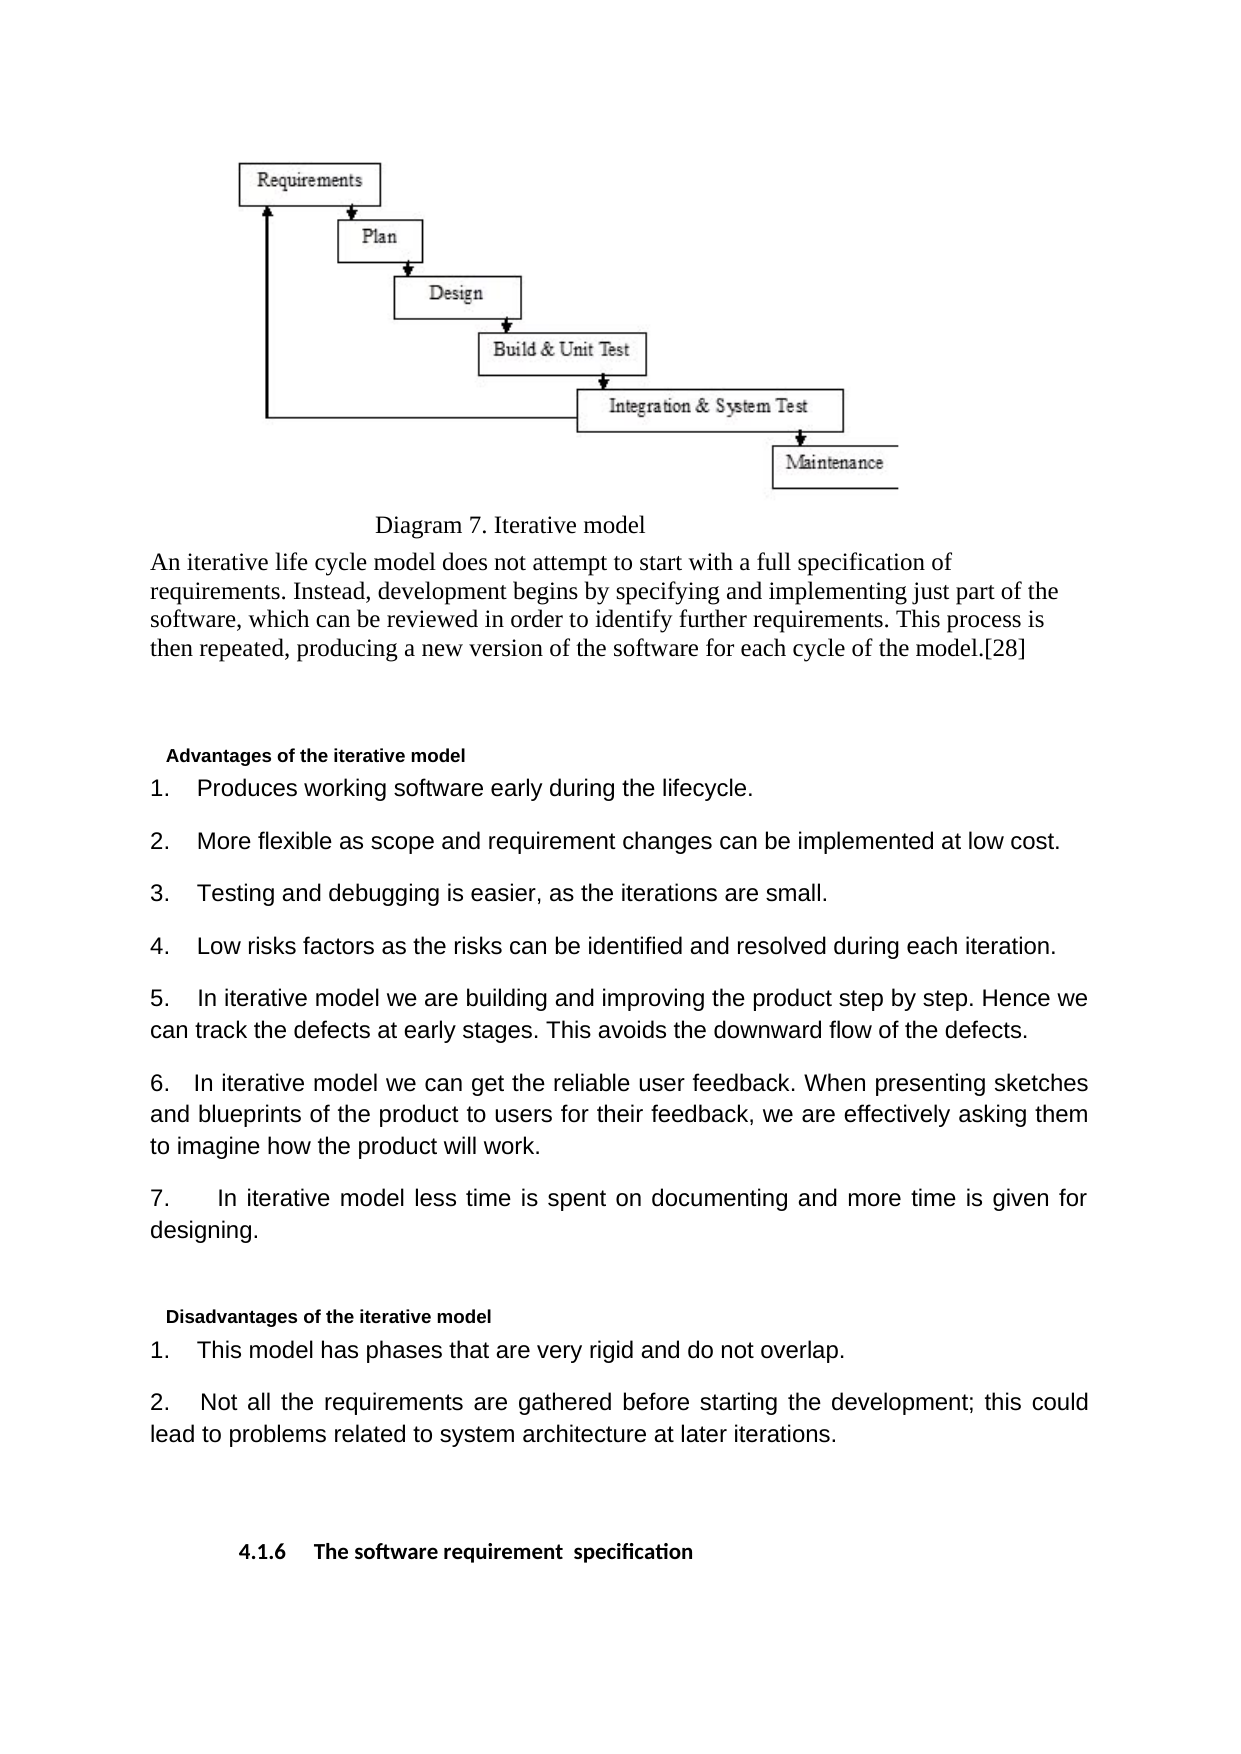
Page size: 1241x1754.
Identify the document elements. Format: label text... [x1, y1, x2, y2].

list The software requirement specification [239, 1537, 1090, 1565]
text 4. Low risks factors as the risks can be identified and resolved during each iteration. [150, 932, 1090, 959]
text 3. Testing and debugging is easier, as the iterations are small. [150, 879, 1090, 907]
text 5. In iterative model we are building and improving the product step by step. Hence we can track the defects at early stages. This avoids the downward flow of the defects. [150, 984, 1090, 1044]
text 7. In iterative model less time is spent on documenting and more time is given for designing. [150, 1184, 1090, 1244]
text Diagram 7. Iterative model [150, 510, 1090, 539]
text 1. This model has phases that are very rigid and do not overlap. [150, 1336, 1090, 1363]
text 2. Not all the requirements are gathered before starting the development; this could lead to problems related to system architecture at later iterations. [150, 1388, 1090, 1447]
text 2. More flexible as scope and requirement changes can be implemented at low cost. [150, 827, 1090, 854]
picture [225, 150, 899, 502]
text Disadvantages of the iterative model [150, 1306, 1090, 1327]
text 1. Produces working software early during the lifecycle. [150, 774, 1090, 802]
text 6. In iterative model we can get the reliable user feedback. When presenting sketches and blueprints of the product to users for their feedback, we are effectively asking them to imagine how the product will work. [150, 1068, 1090, 1159]
text Advantages of the iterative model [150, 744, 1090, 766]
text An iterative life cycle model does not attempt to start with a full specification of requirements. Instead, development begins by specifying and implementing just part of the software, which can be reviewed in order to identify further requirements. This process is then repeated, producing a new version of the software for each cycle of the model.[28] [150, 547, 1090, 662]
